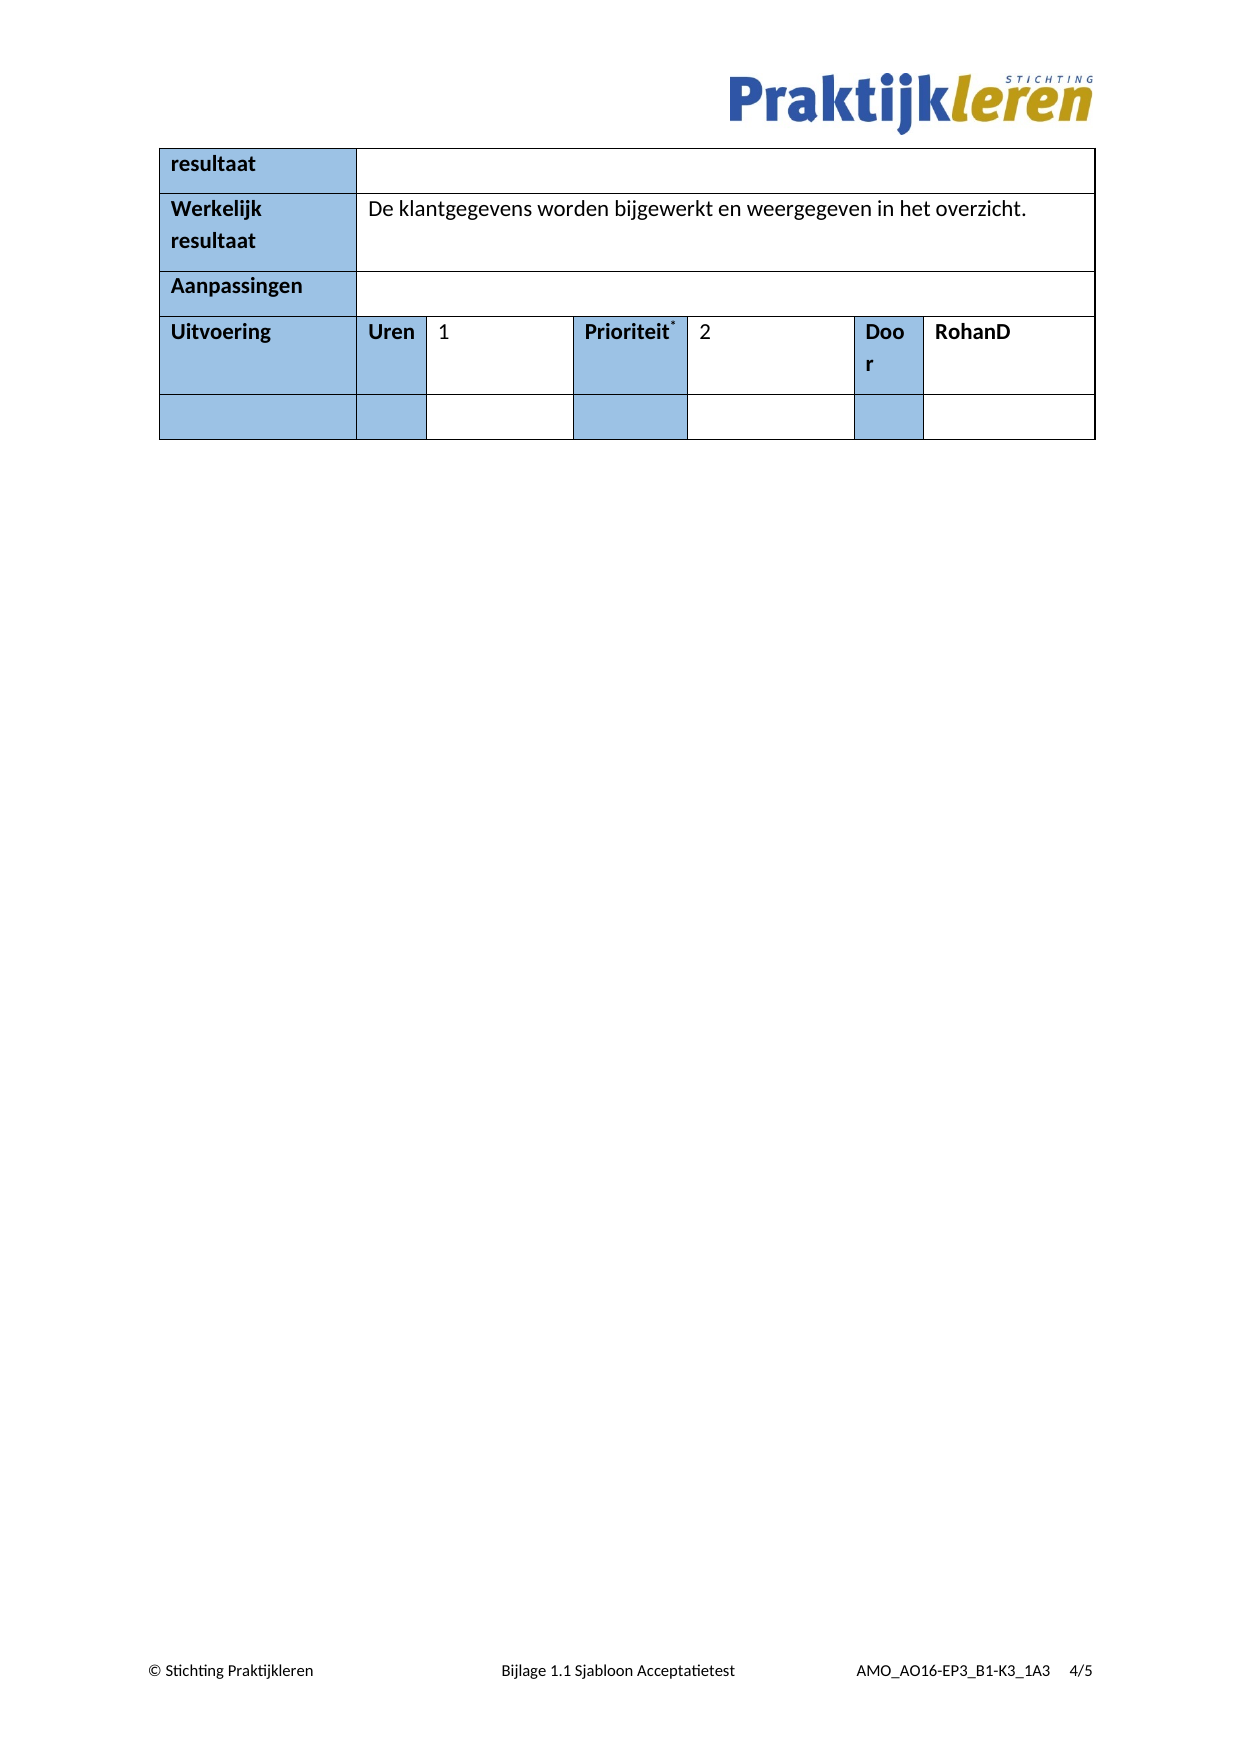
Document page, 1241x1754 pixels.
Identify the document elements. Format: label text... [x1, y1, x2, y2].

table_cell [574, 395, 687, 439]
table_cell Aanpassingen [160, 272, 356, 316]
table_cell RohanD [924, 317, 1094, 394]
table_cell Prioriteit* [574, 317, 687, 394]
table_cell 1 [427, 317, 573, 394]
table_cell [357, 272, 1094, 316]
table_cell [357, 194, 1094, 271]
table_cell [855, 395, 923, 439]
picture [730, 73, 1093, 135]
table_cell [688, 395, 854, 439]
table_cell [924, 395, 1094, 439]
table_cell Werkelijk resultaat [160, 194, 356, 271]
table_cell Uitvoering [160, 317, 356, 394]
table_cell [357, 395, 426, 439]
table_cell Uren [357, 317, 426, 394]
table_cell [357, 149, 1094, 193]
table_cell 2 [688, 317, 854, 394]
table_cell Verwacht resultaat [160, 149, 356, 193]
table_cell Door [855, 317, 923, 394]
table_cell [160, 395, 356, 439]
table_cell [427, 395, 573, 439]
